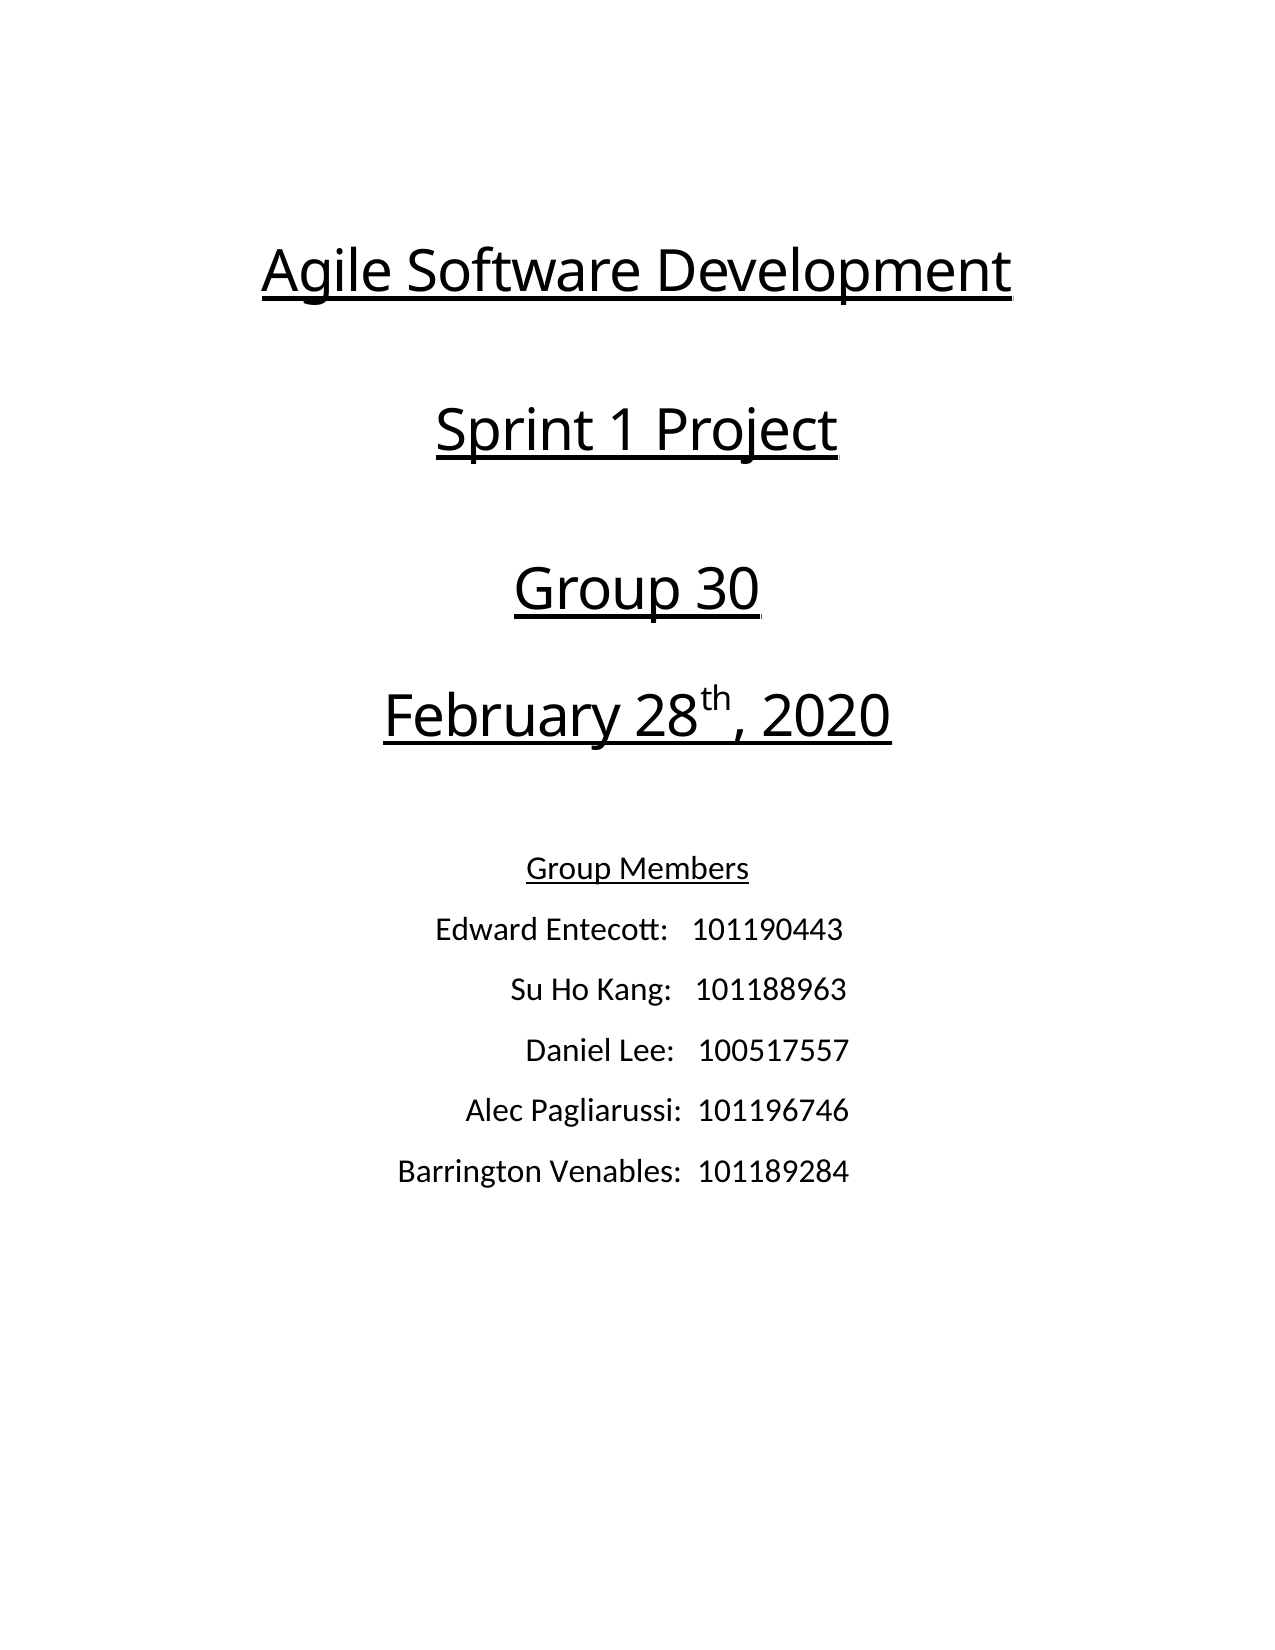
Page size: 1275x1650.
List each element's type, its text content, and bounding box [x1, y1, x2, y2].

text Barrington Venables: 101189284 [150, 1150, 1125, 1191]
title Group 30 [150, 547, 1125, 627]
text Edward Entecott: 101190443 [375, 908, 1125, 948]
text Group Members [150, 847, 1125, 888]
text Su Ho Kang: 101188963 [300, 968, 1125, 1009]
text Daniel Lee: 100517557 [375, 1029, 1125, 1069]
title Sprint 1 Project [150, 388, 1125, 468]
title February 28th, 2020 [150, 674, 1125, 753]
text Alec Pagliarussi: 101196746 [375, 1089, 1125, 1130]
title Agile Software Development [150, 229, 1125, 309]
